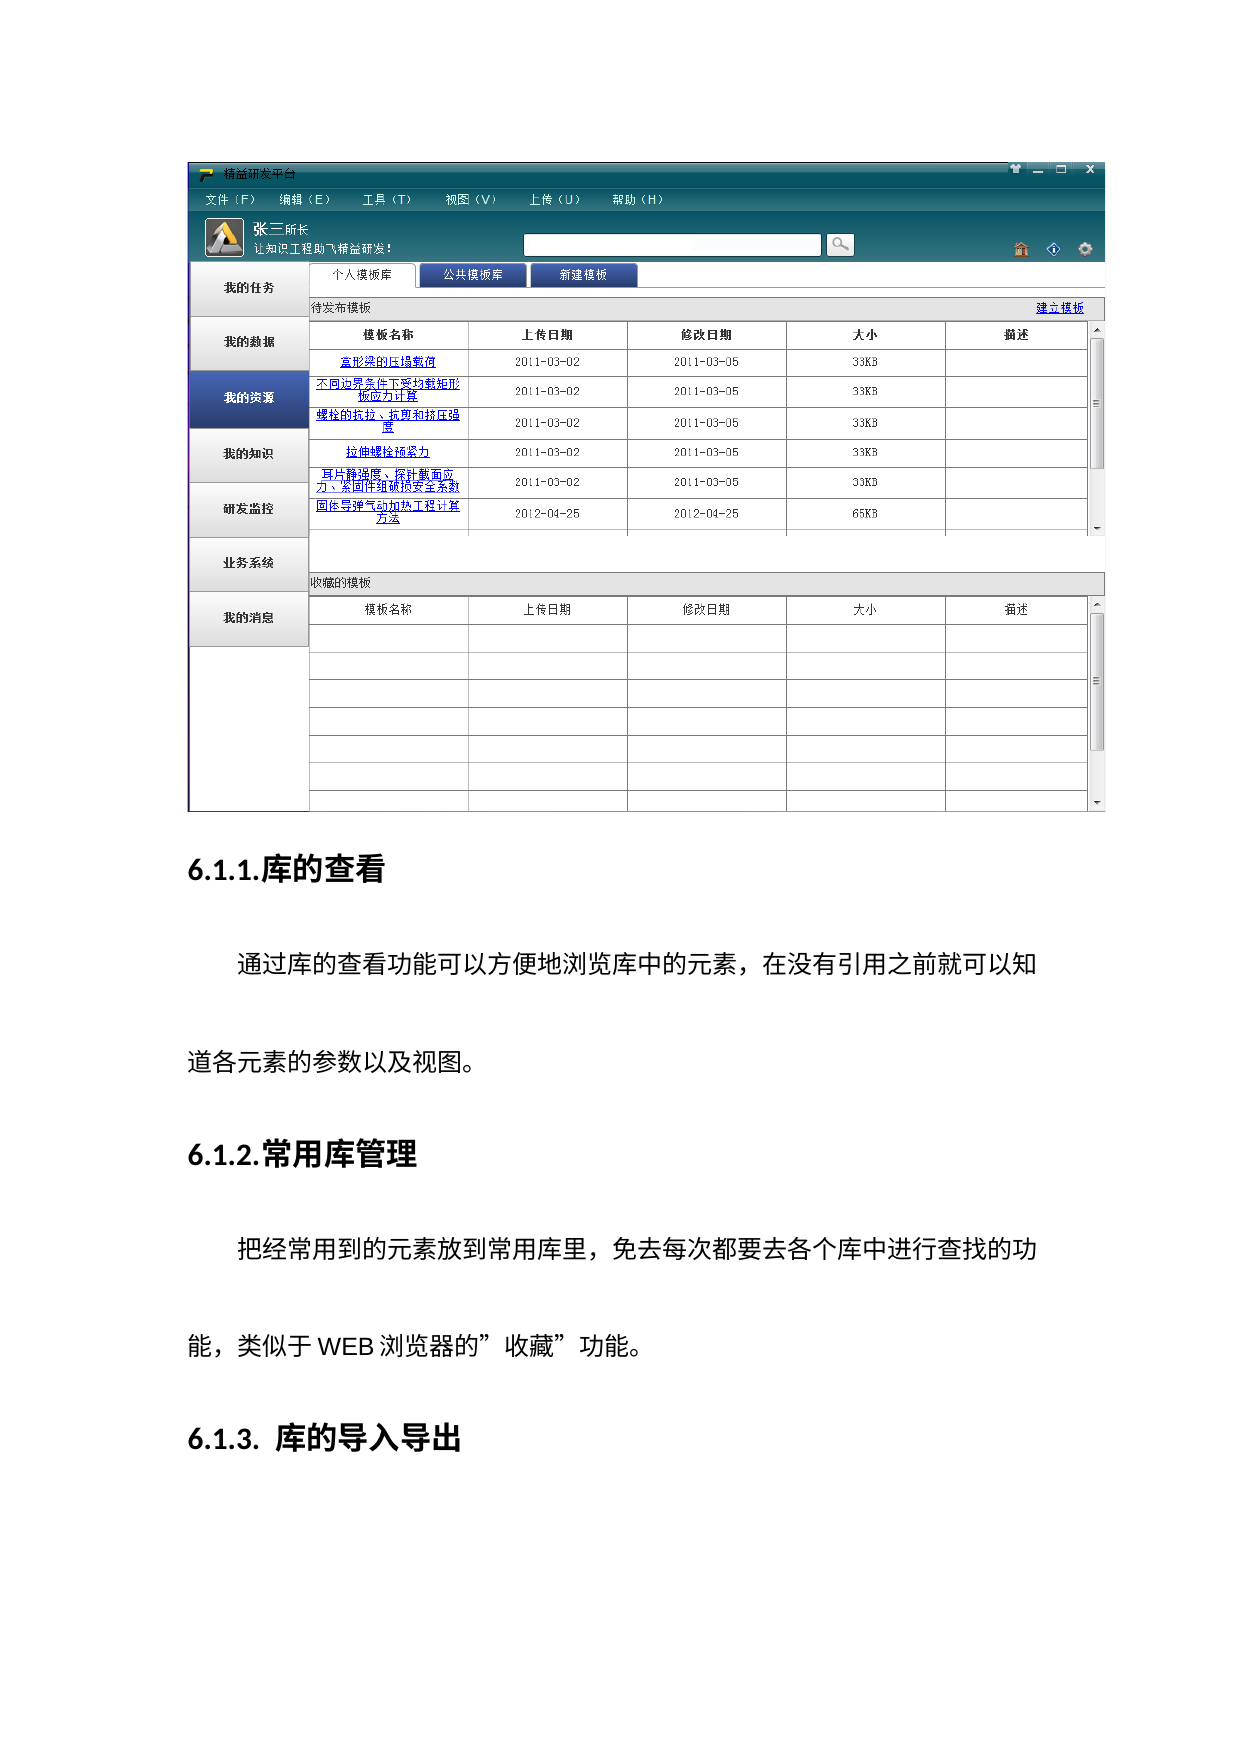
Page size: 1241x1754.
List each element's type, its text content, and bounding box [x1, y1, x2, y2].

text 库的查看 [187, 834, 1053, 899]
text 常用库管理 [187, 1119, 1053, 1184]
text 把经常用到的元素放到常用库里，免去每次都要去各个库中进行查找的功能，类似于WEB浏览器的”收藏”功能。 [187, 1215, 1053, 1377]
picture [187, 162, 1106, 812]
text 通过库的查看功能可以方便地浏览库中的元素，在没有引用之前就可以知道各元素的参数以及视图。 [187, 930, 1053, 1093]
text 库的导入导出 [187, 1403, 1053, 1468]
